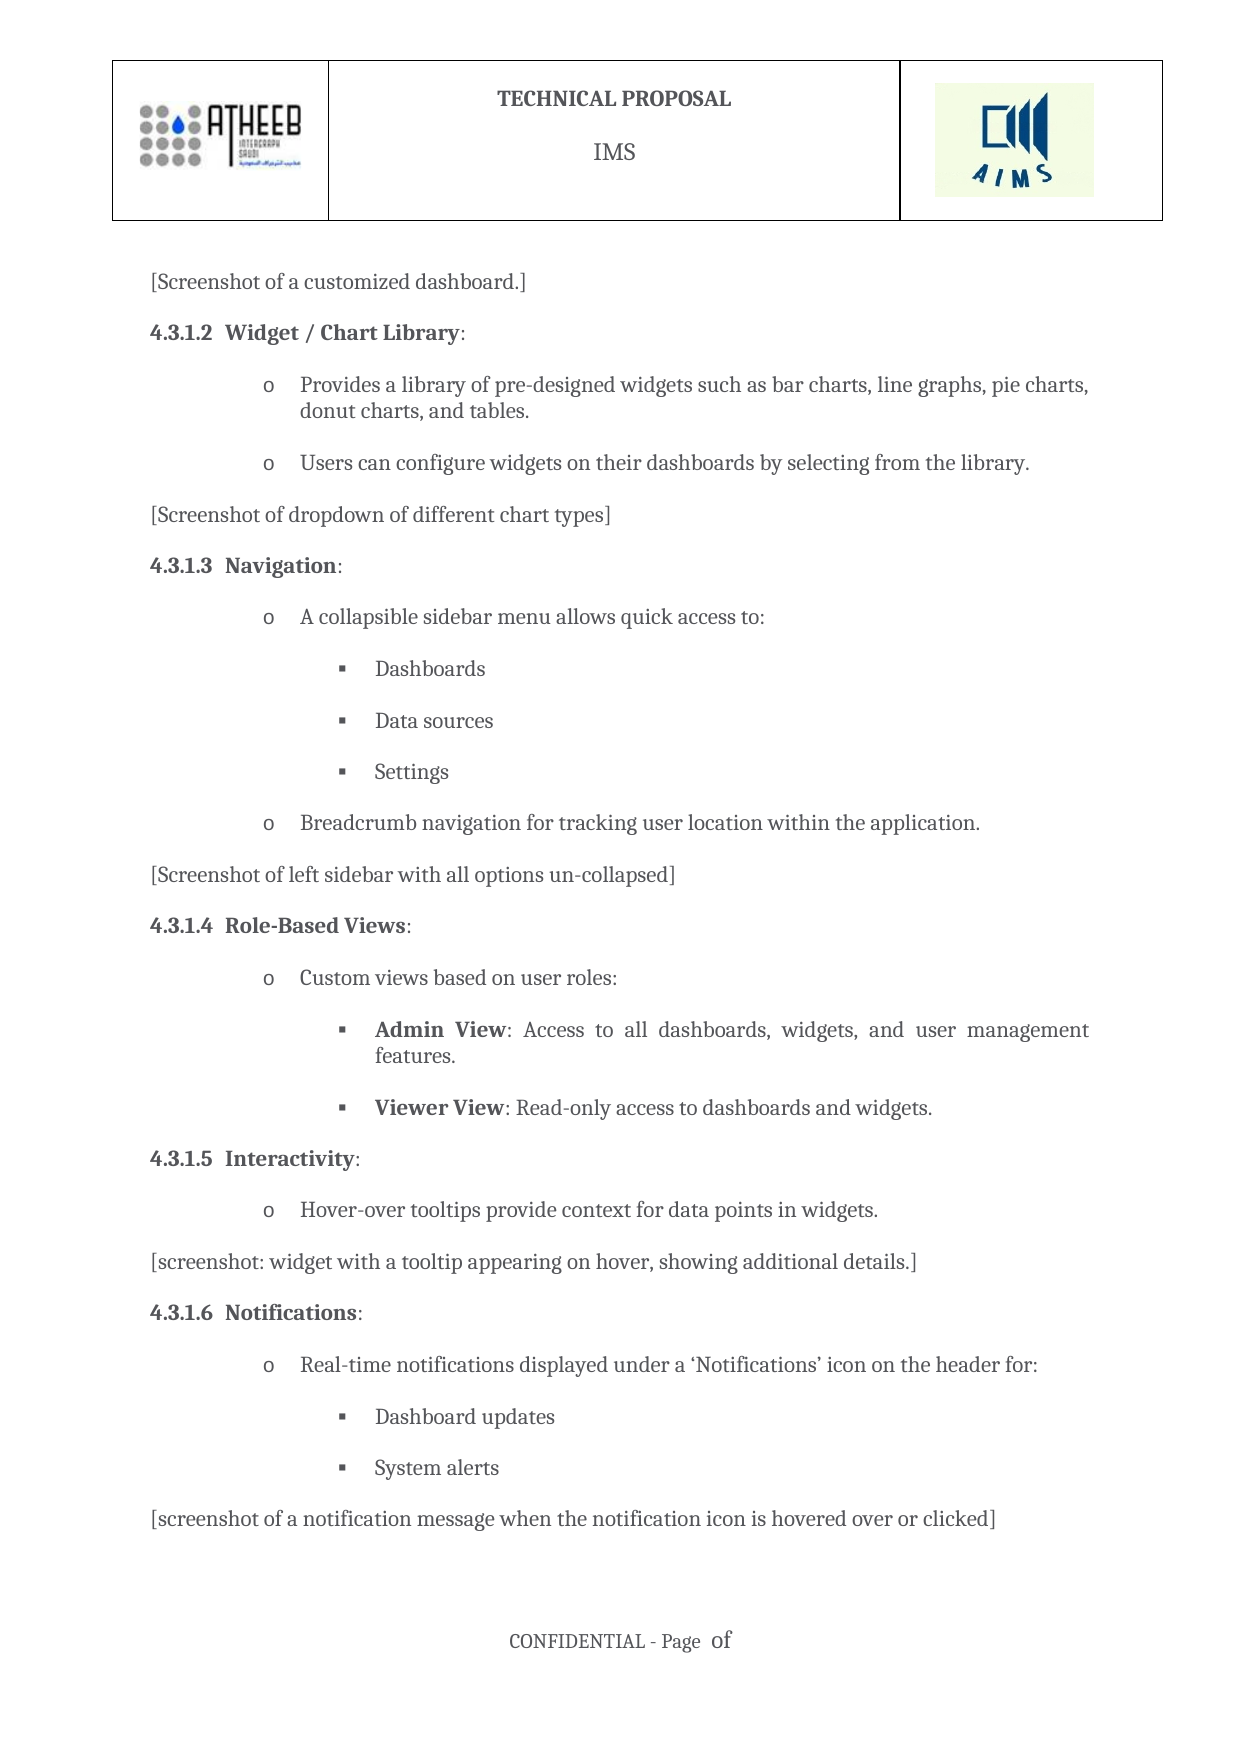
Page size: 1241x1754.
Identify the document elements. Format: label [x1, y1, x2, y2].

picture [139, 101, 302, 171]
picture [935, 83, 1094, 197]
